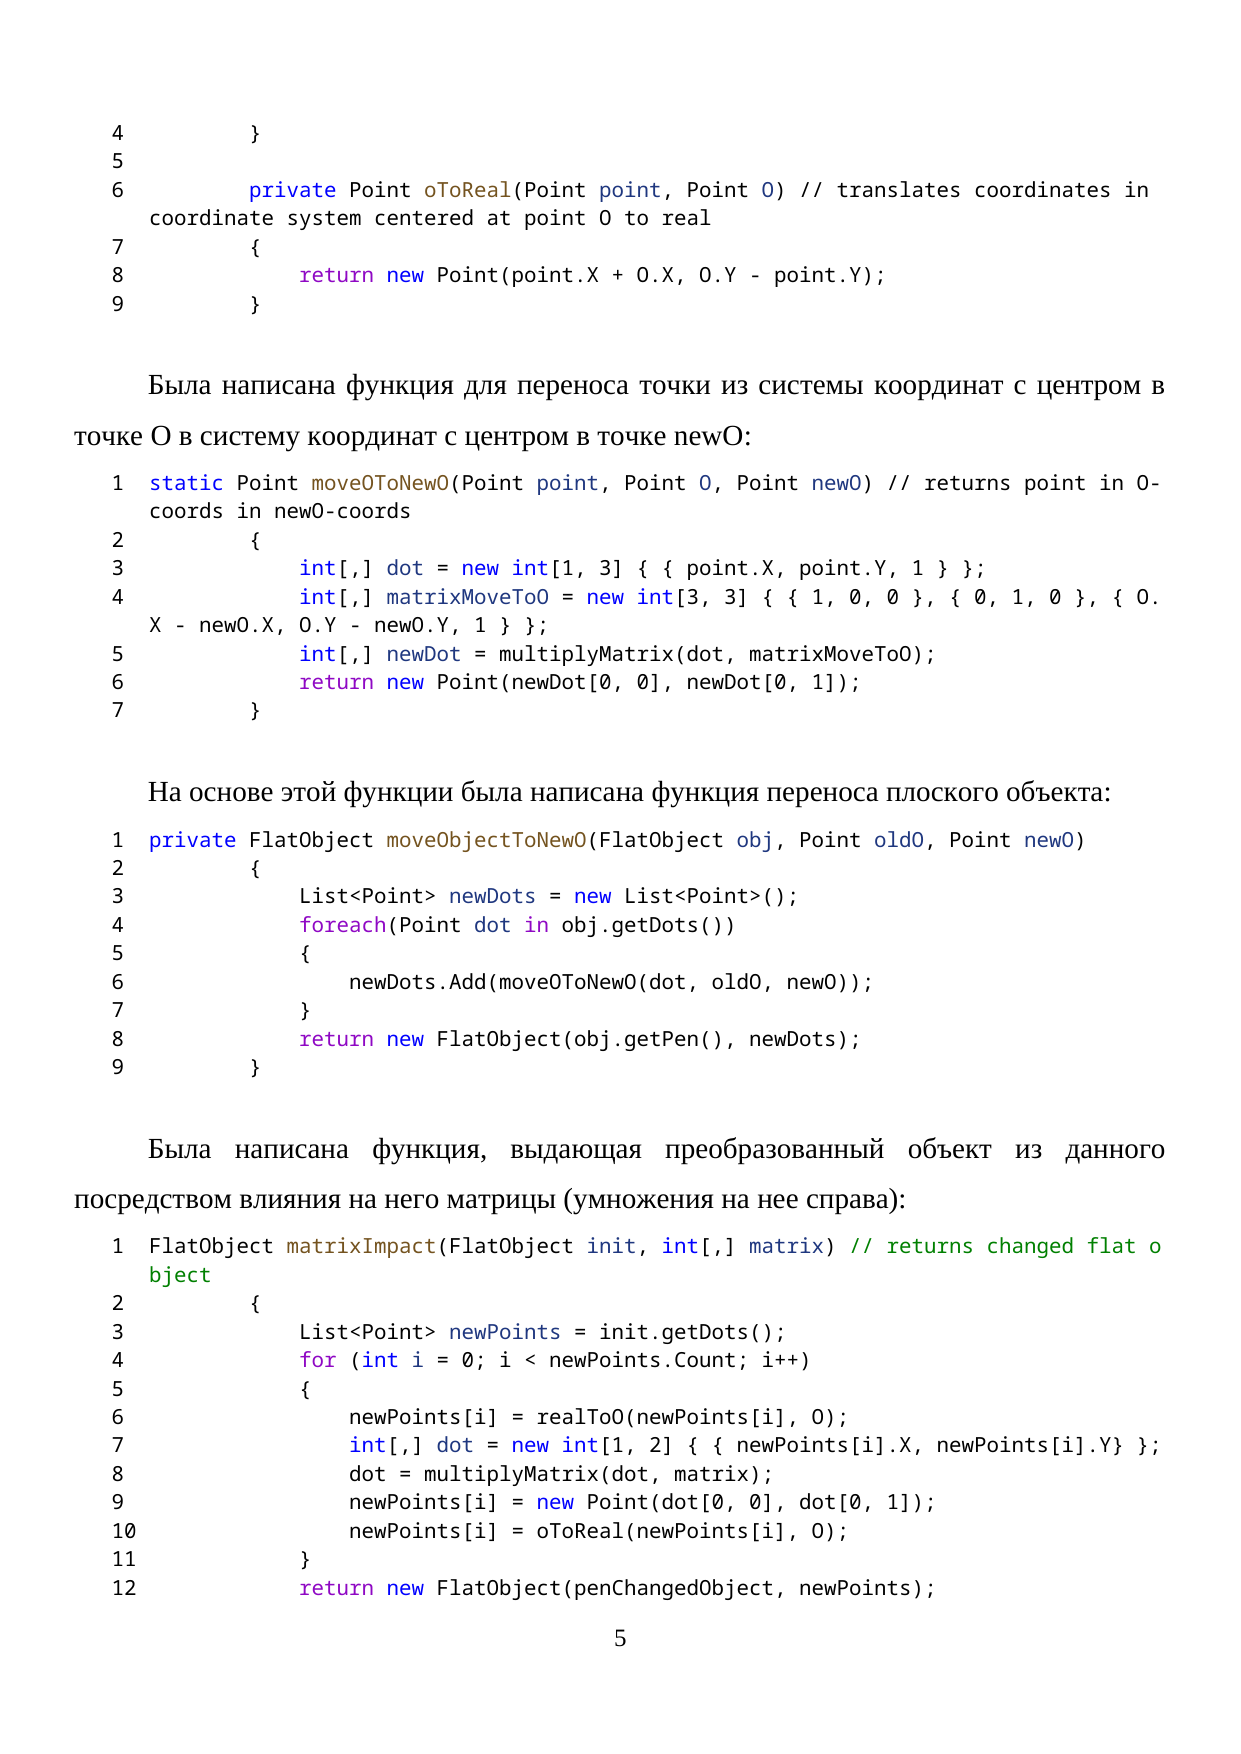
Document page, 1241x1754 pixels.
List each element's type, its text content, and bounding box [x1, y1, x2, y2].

list { [111, 938, 1167, 967]
list { [111, 525, 1167, 553]
list int[,] newDot = multiplyMatrix(dot, matrixMoveToO); [111, 639, 1167, 667]
list { [111, 232, 1167, 260]
list for (int i = 0; i < newPoints.Count; i++) [111, 1345, 1167, 1374]
list List<Point> newPoints = init.getDots(); [111, 1317, 1167, 1345]
list foreach(Point dot in obj.getDots()) [111, 910, 1167, 938]
list int[,] matrixMoveToO = new int[3, 3] { { 1, 0, 0 }, { 0, 1, 0 }, { O.X - newO.X, O.Y - newO.Y, 1 } }; [111, 582, 1167, 639]
list } [111, 995, 1167, 1024]
list } [111, 289, 1167, 317]
list newDots.Add(moveOToNewO(dot, oldO, newO)); [111, 967, 1167, 995]
list newPoints[i] = realToO(newPoints[i], O); [111, 1402, 1167, 1431]
list newPoints[i] = oToReal(newPoints[i], O); [111, 1516, 1167, 1544]
list dot = multiplyMatrix(dot, matrix); [111, 1459, 1167, 1487]
list } [111, 1544, 1167, 1573]
list { [111, 853, 1167, 882]
list return new Point(newDot[0, 0], newDot[0, 1]); [111, 667, 1167, 696]
text Была написана функция, выдающая преобразованный объект из данного посредством влияния на него матрицы (умножения на нее справа): [74, 1131, 1167, 1215]
text Была написана функция для переноса точки из системы координат с центром в точке O в систему координат с центром в точке newO: [74, 367, 1167, 451]
list newPoints[i] = new Point(dot[0, 0], dot[0, 1]); [111, 1487, 1167, 1516]
list { [111, 1374, 1167, 1402]
list private FlatObject moveObjectToNewO(FlatObject obj, Point oldO, Point newO) [111, 825, 1167, 853]
list } [111, 696, 1167, 724]
list static Point moveOToNewO(Point point, Point O, Point newO) // returns point in O-coords in newO-coords [111, 468, 1167, 525]
list } [111, 1052, 1167, 1081]
list int[,] dot = new int[1, 3] { { point.X, point.Y, 1 } }; [111, 553, 1167, 582]
list return new FlatObject(penChangedObject, newPoints); [111, 1573, 1167, 1601]
text На основе этой функции была написана функция переноса плоского объекта: [74, 774, 1167, 808]
list } [111, 118, 1167, 147]
list int[,] dot = new int[1, 2] { { newPoints[i].X, newPoints[i].Y} }; [111, 1431, 1167, 1459]
list { [111, 1288, 1167, 1317]
list private Point oToReal(Point point, Point O) // translates coordinates in coordinate system centered at point O to real [111, 175, 1167, 232]
list return new Point(point.X + O.X, O.Y - point.Y); [111, 260, 1167, 289]
list FlatObject matrixImpact(FlatObject init, int[,] matrix) // returns changed flat object [111, 1232, 1167, 1288]
list List<Point> newDots = new List<Point>(); [111, 882, 1167, 910]
list return new FlatObject(obj.getPen(), newDots); [111, 1024, 1167, 1052]
